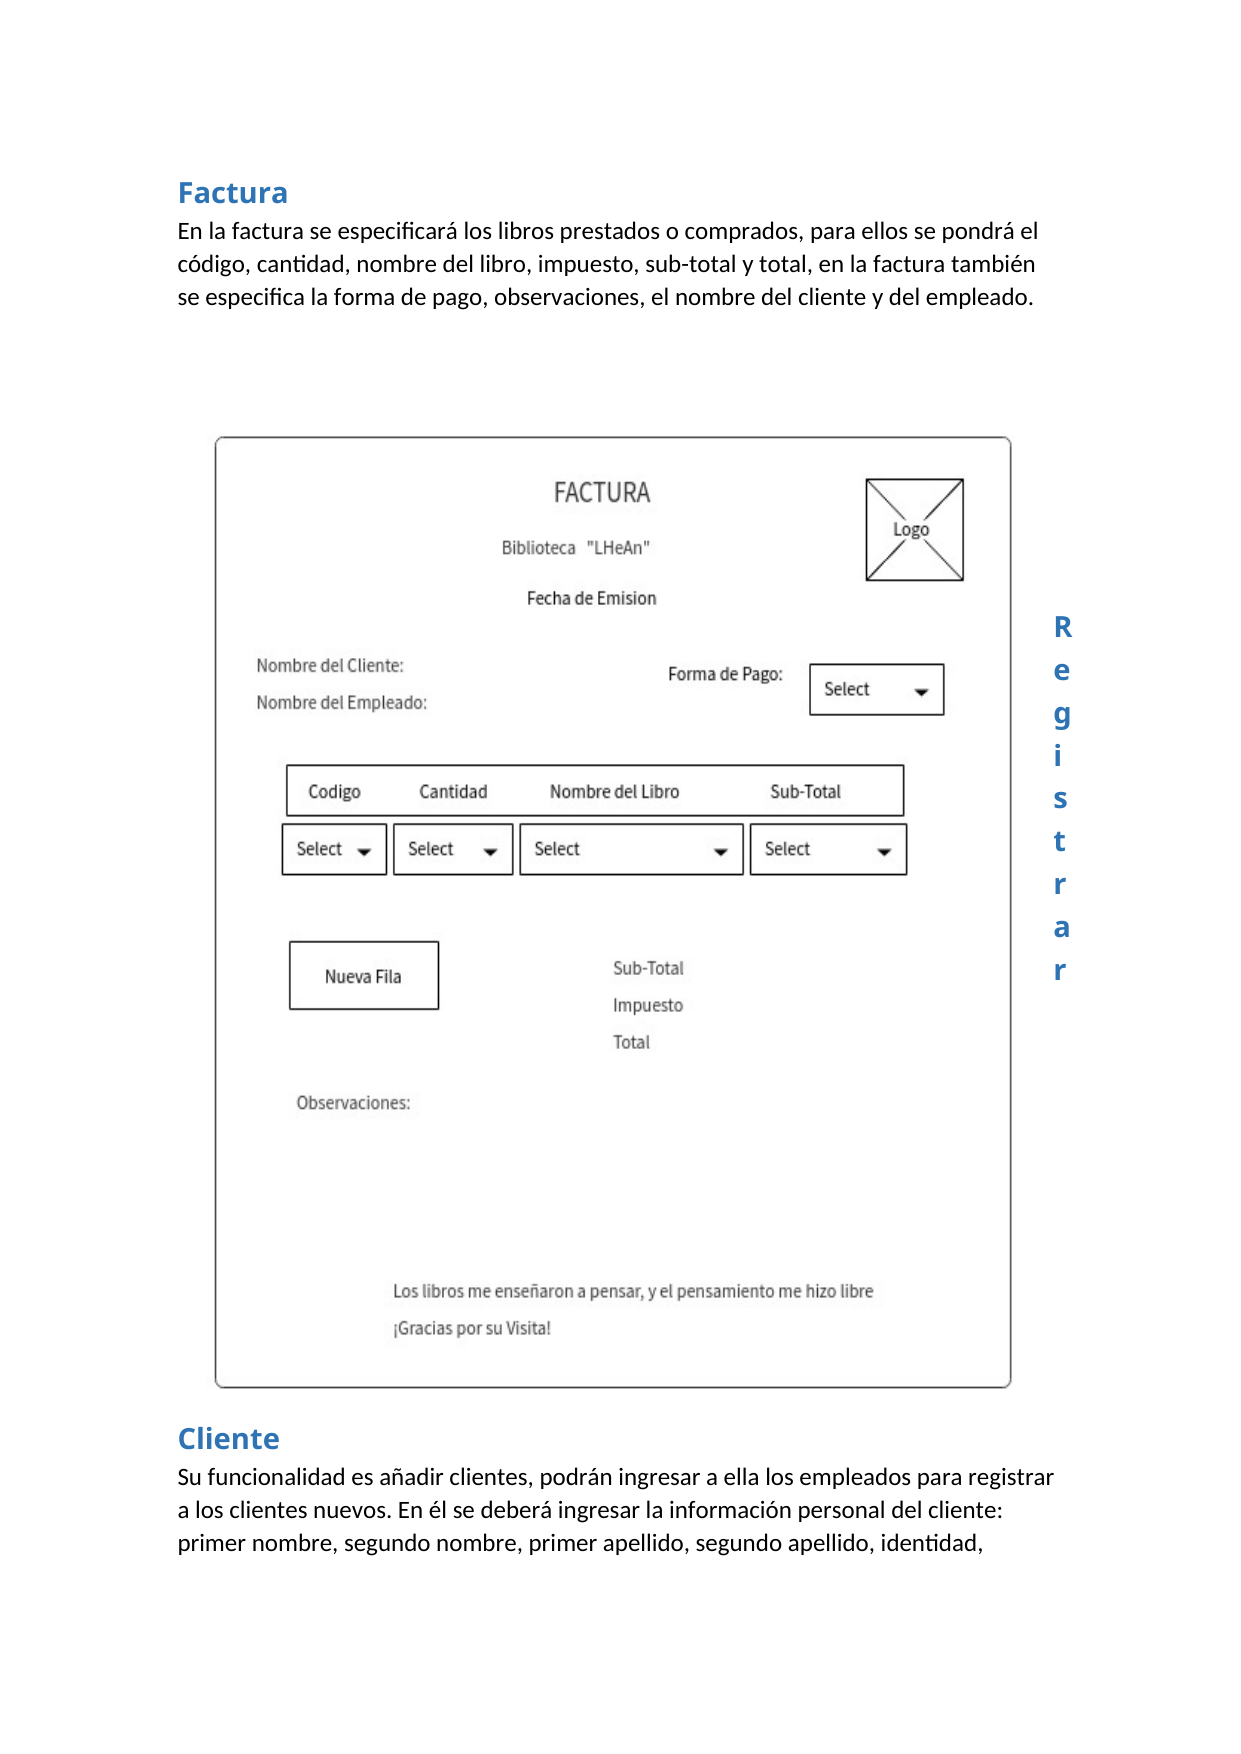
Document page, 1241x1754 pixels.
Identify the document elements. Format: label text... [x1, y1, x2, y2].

subtitle Factura [177, 173, 1063, 212]
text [177, 1461, 1063, 1558]
text En la factura se especificará los libros prestados o comprados, para ellos se pondrá el código, cantidad, nombre del libro, impuesto, sub-total y total, en la factura también se especifica la forma de pago, observaciones, el nombre del cliente y del empleado. [177, 215, 1063, 312]
picture [179, 420, 1035, 1419]
